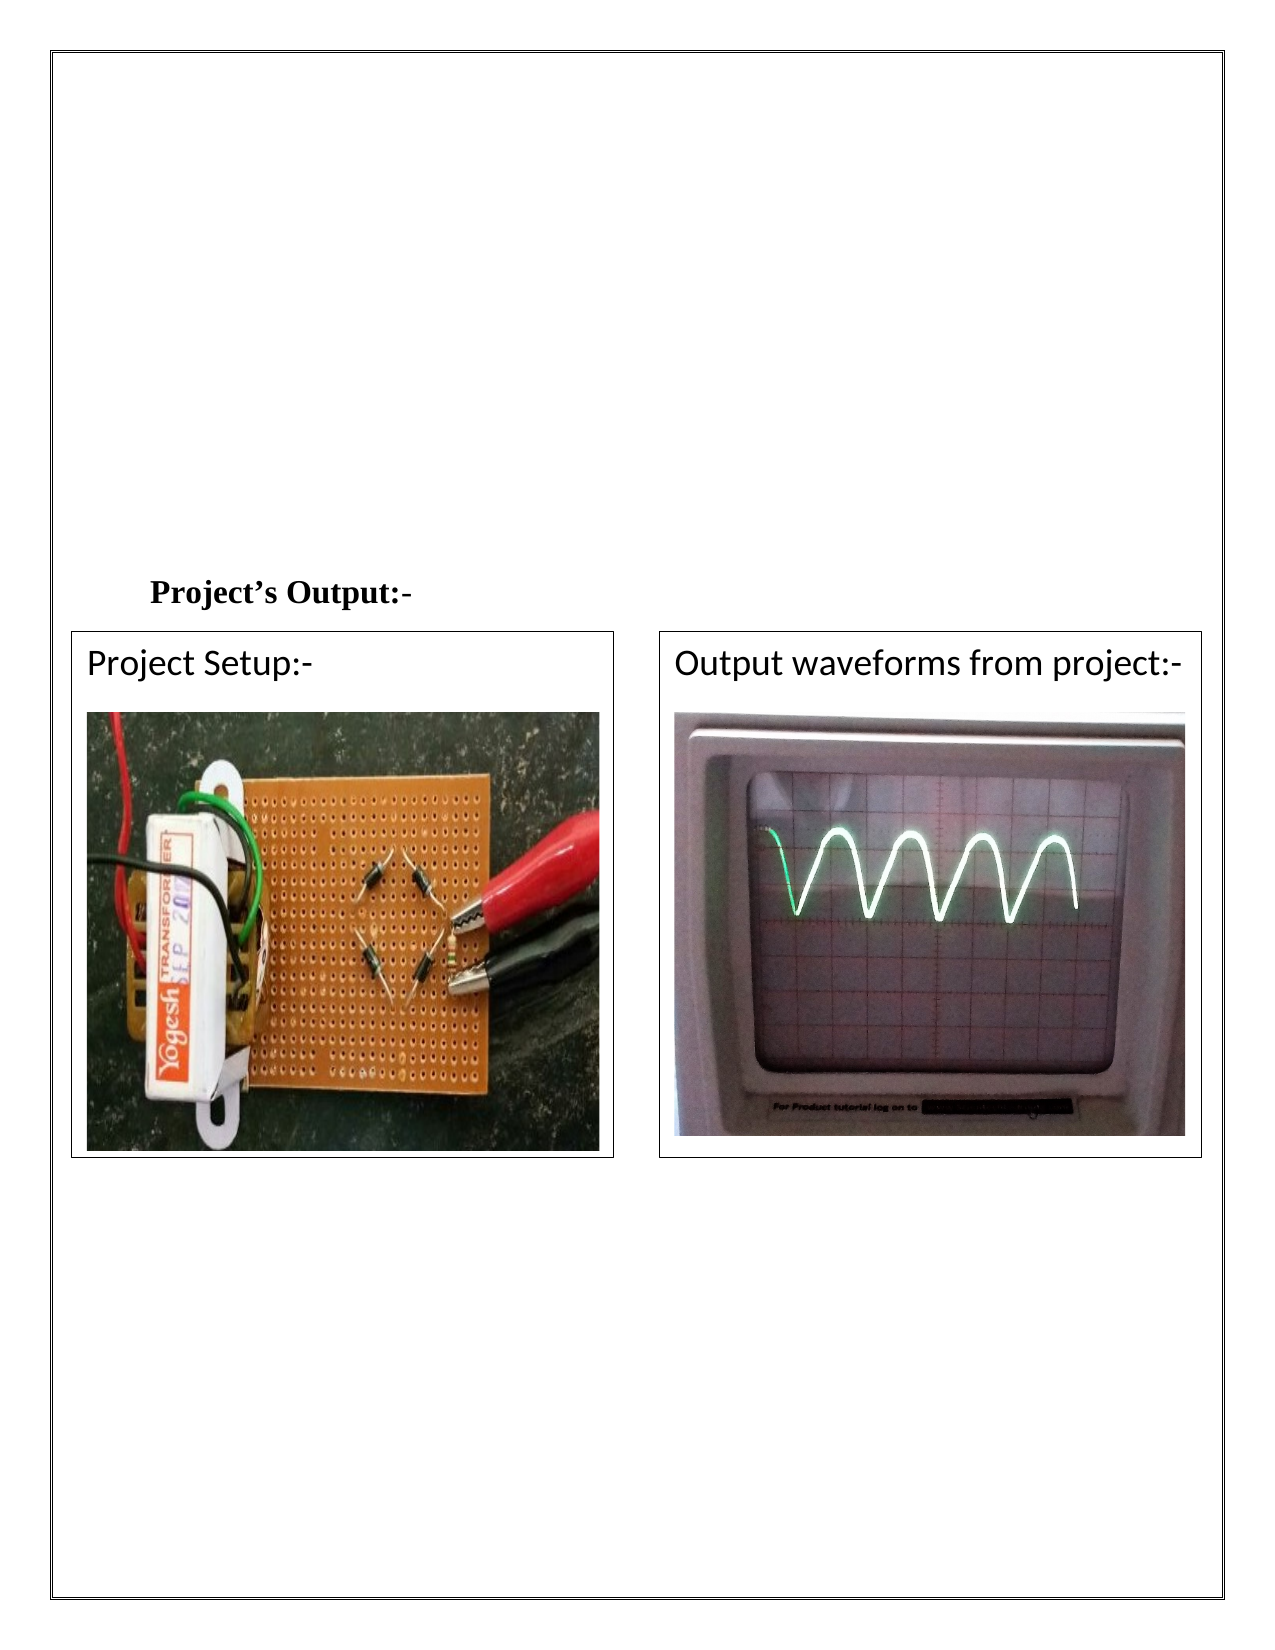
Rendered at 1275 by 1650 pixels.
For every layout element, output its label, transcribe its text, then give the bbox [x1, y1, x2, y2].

picture [674, 712, 1186, 1136]
text Project’s Output:- [150, 572, 1125, 611]
picture [86, 712, 600, 1151]
